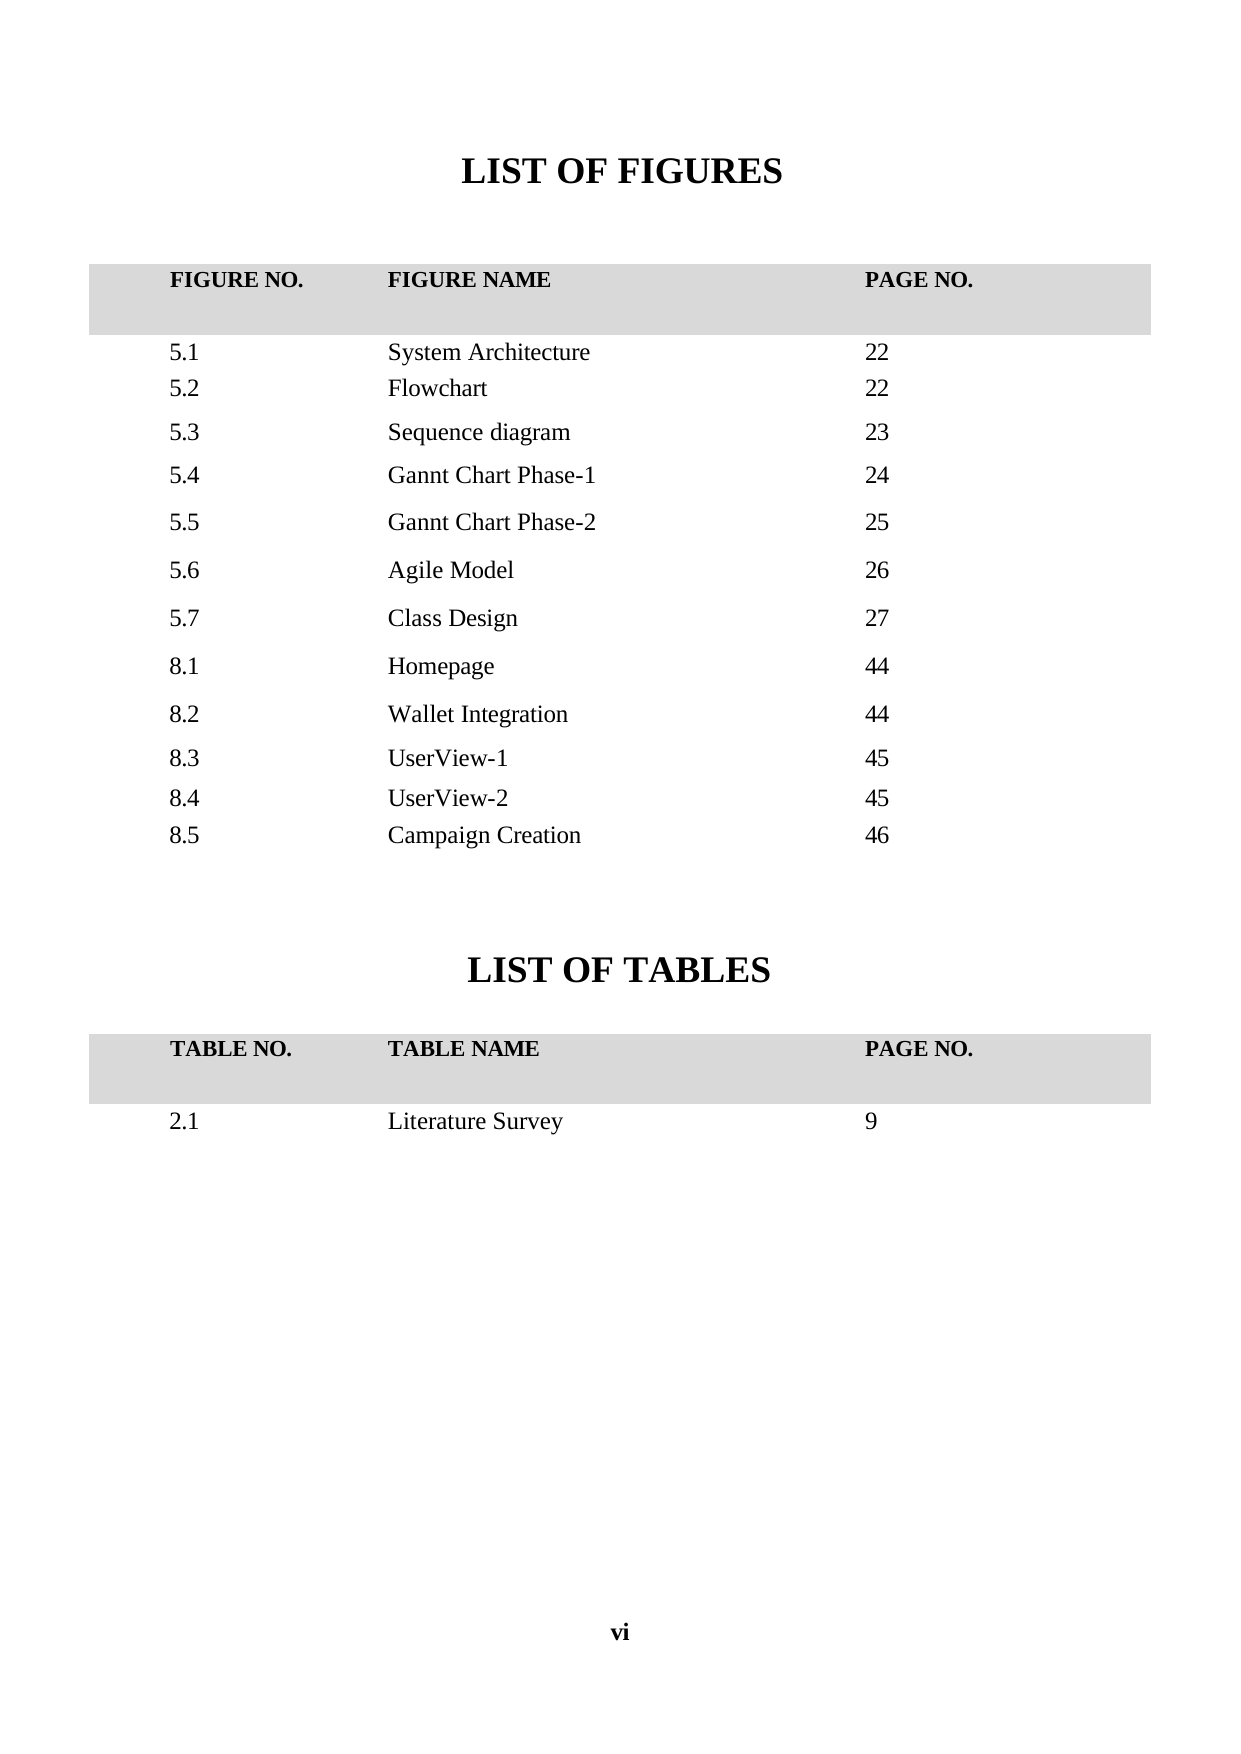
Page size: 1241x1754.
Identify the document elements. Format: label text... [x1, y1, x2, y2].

table_header FIGURE NO. [89, 264, 346, 335]
table_cell Homepage [346, 642, 730, 690]
table_cell 44 [730, 642, 1151, 690]
text vi [89, 1617, 1151, 1645]
table_cell Flowchart [346, 370, 730, 410]
table_cell 8.5 [89, 818, 346, 851]
table_header TABLE NAME [346, 1034, 730, 1104]
table_cell System Architecture [346, 335, 730, 370]
table_header PAGE NO. [730, 264, 1151, 335]
table_cell 8.1 [89, 642, 346, 690]
table_cell 45 [730, 736, 1151, 778]
table_header FIGURE NAME [346, 264, 730, 335]
table_cell UserView-1 [346, 736, 730, 778]
table_cell Gannt Chart Phase-2 [346, 499, 730, 546]
table_cell 2.1 [89, 1105, 346, 1139]
table_cell Campaign Creation [346, 818, 730, 851]
table_cell Gannt Chart Phase-1 [346, 454, 730, 498]
table_cell 22 [730, 335, 1151, 370]
table_cell UserView-2 [346, 778, 730, 818]
table_cell 26 [730, 546, 1151, 594]
table_cell 5.4 [89, 454, 346, 498]
table_cell 5.7 [89, 594, 346, 642]
table_cell Literature Survey [346, 1105, 730, 1139]
table_cell 5.6 [89, 546, 346, 594]
table_cell 24 [730, 454, 1151, 498]
subtitle LIST OF FIGURES [94, 148, 1151, 191]
table_cell 25 [730, 499, 1151, 546]
table_cell 5.3 [89, 410, 346, 453]
table_cell 5.2 [89, 370, 346, 410]
table_cell 46 [730, 818, 1151, 851]
text LIST OF TABLES [31, 947, 1207, 990]
table_cell 8.4 [89, 778, 346, 818]
table_header PAGE NO. [730, 1034, 1151, 1104]
table_cell 5.5 [89, 499, 346, 546]
table_cell 8.2 [89, 690, 346, 736]
table_cell Agile Model [346, 546, 730, 594]
table_cell 9 [730, 1105, 1151, 1139]
table_header TABLE NO. [89, 1034, 346, 1104]
table_cell 8.3 [89, 736, 346, 778]
table_cell 22 [730, 370, 1151, 410]
table_cell 5.1 [89, 335, 346, 370]
table_cell Class Design [346, 594, 730, 642]
table_cell Sequence diagram [346, 410, 730, 453]
table_cell 27 [730, 594, 1151, 642]
table_cell Wallet Integration [346, 690, 730, 736]
table_cell 44 [730, 690, 1151, 736]
table_cell 45 [730, 778, 1151, 818]
table_cell 23 [730, 410, 1151, 453]
